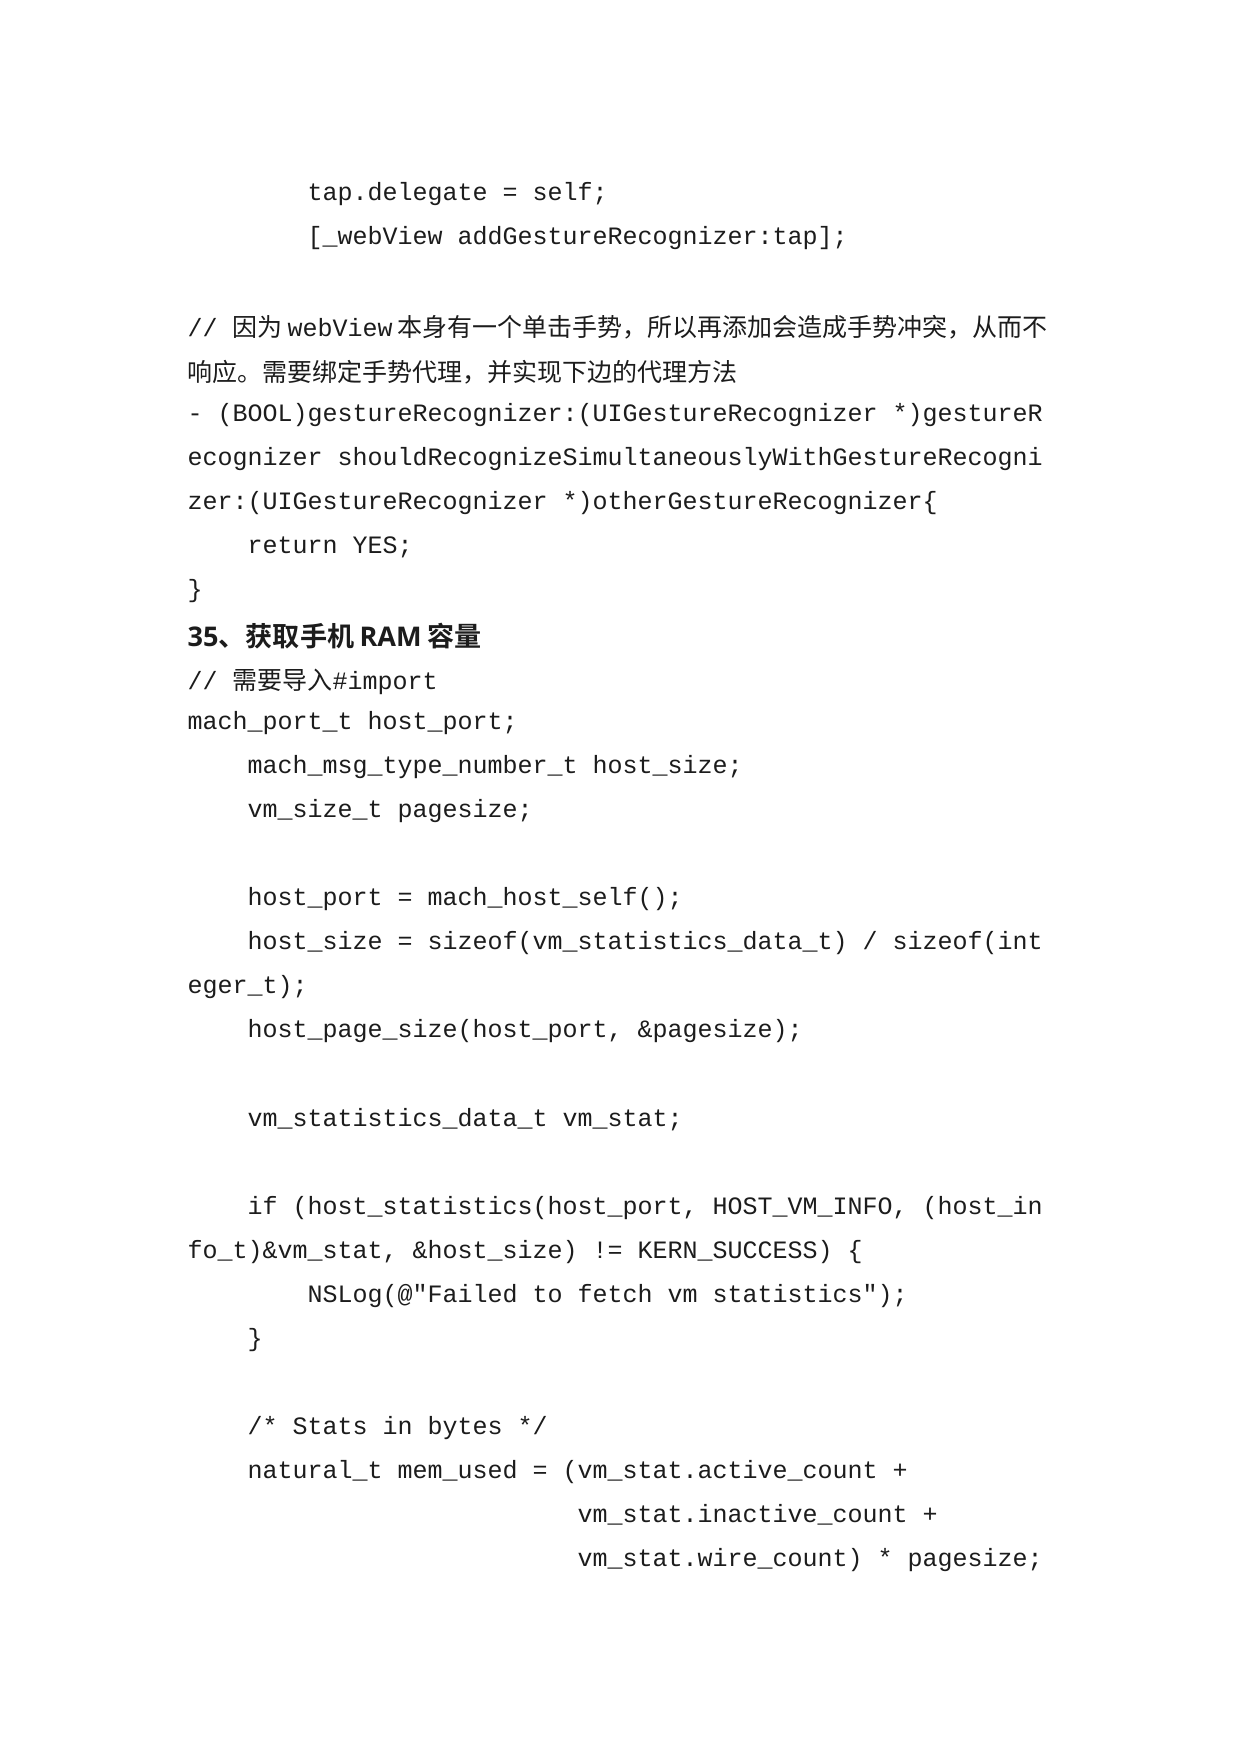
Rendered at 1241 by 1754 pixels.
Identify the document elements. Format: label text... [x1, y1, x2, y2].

text // 因为webView本身有一个单击手势，所以再添加会造成手势冲突，从而不响应。需要绑定手势代理，并实现下边的代理方法 [187, 304, 1053, 392]
text host_size = sizeof(vm_statistics_data_t) / sizeof(integer_t); [187, 921, 1053, 1009]
text vm_stat.wire_count) * pagesize; [187, 1538, 1053, 1582]
text } [187, 1318, 1053, 1362]
text mach_port_t host_port; [187, 701, 1053, 745]
text vm_stat.inactive_count + [187, 1494, 1053, 1538]
text host_page_size(host_port, &pagesize); [187, 1009, 1053, 1053]
text [_webView addGestureRecognizer:tap]; [187, 216, 1053, 260]
text tap.delegate = self; [187, 172, 1053, 216]
text natural_t mem_used = (vm_stat.active_count + [187, 1450, 1053, 1494]
text host_port = mach_host_self(); [187, 877, 1053, 921]
text NSLog(@"Failed to fetch vm statistics"); [187, 1273, 1053, 1318]
text vm_size_t pagesize; [187, 789, 1053, 833]
text vm_statistics_data_t vm_stat; [187, 1097, 1053, 1141]
text } [187, 568, 1053, 613]
text mach_msg_type_number_t host_size; [187, 745, 1053, 789]
text - (BOOL)gestureRecognizer:(UIGestureRecognizer *)gestureRecognizer shouldRecognizeSimultaneouslyWithGestureRecognizer:(UIGestureRecognizer *)otherGestureRecognizer{ [187, 392, 1053, 524]
text return YES; [187, 524, 1053, 568]
text // 需要导入#import [187, 657, 1053, 701]
text if (host_statistics(host_port, HOST_VM_INFO, (host_info_t)&vm_stat, &host_size) != KERN_SUCCESS) { [187, 1185, 1053, 1273]
text /* Stats in bytes */ [187, 1406, 1053, 1450]
text 35、获取手机RAM容量 [187, 613, 1053, 657]
